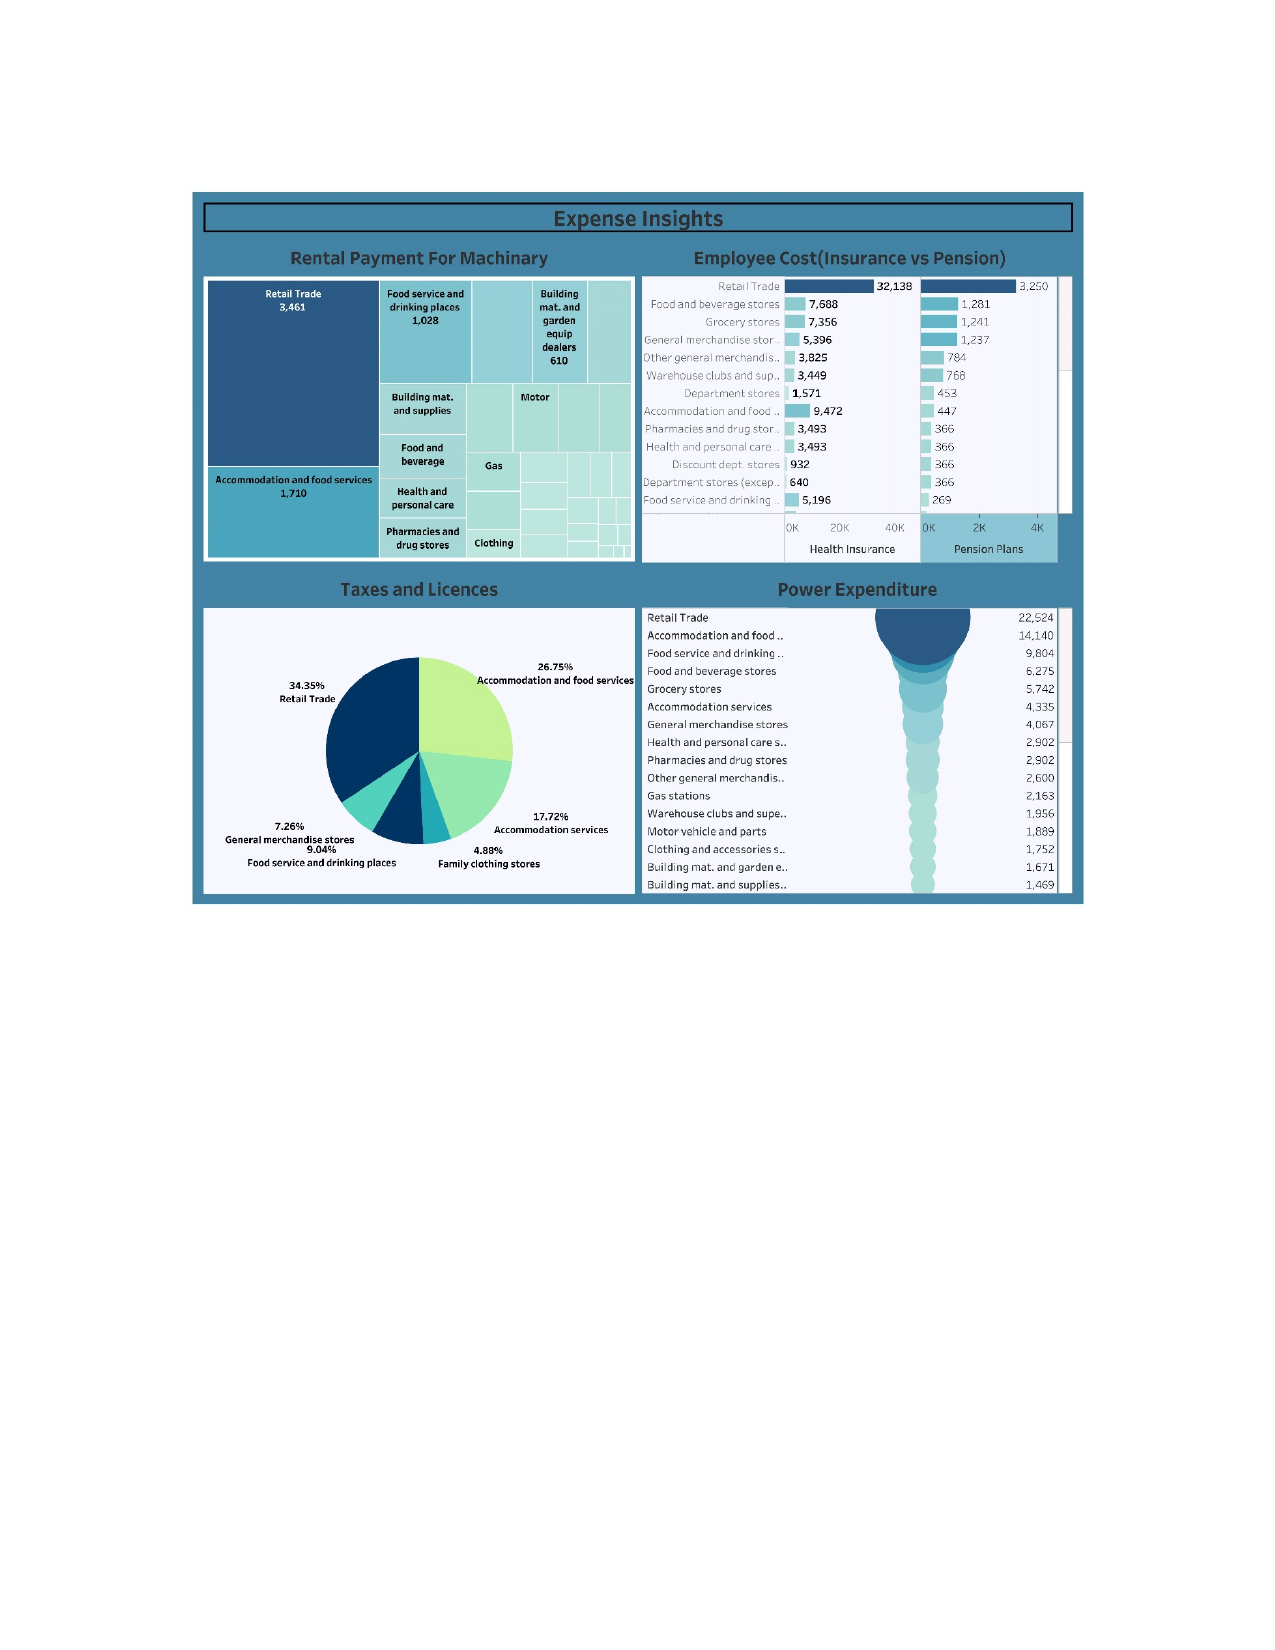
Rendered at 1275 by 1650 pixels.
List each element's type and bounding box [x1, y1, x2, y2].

picture [150, 150, 1125, 947]
